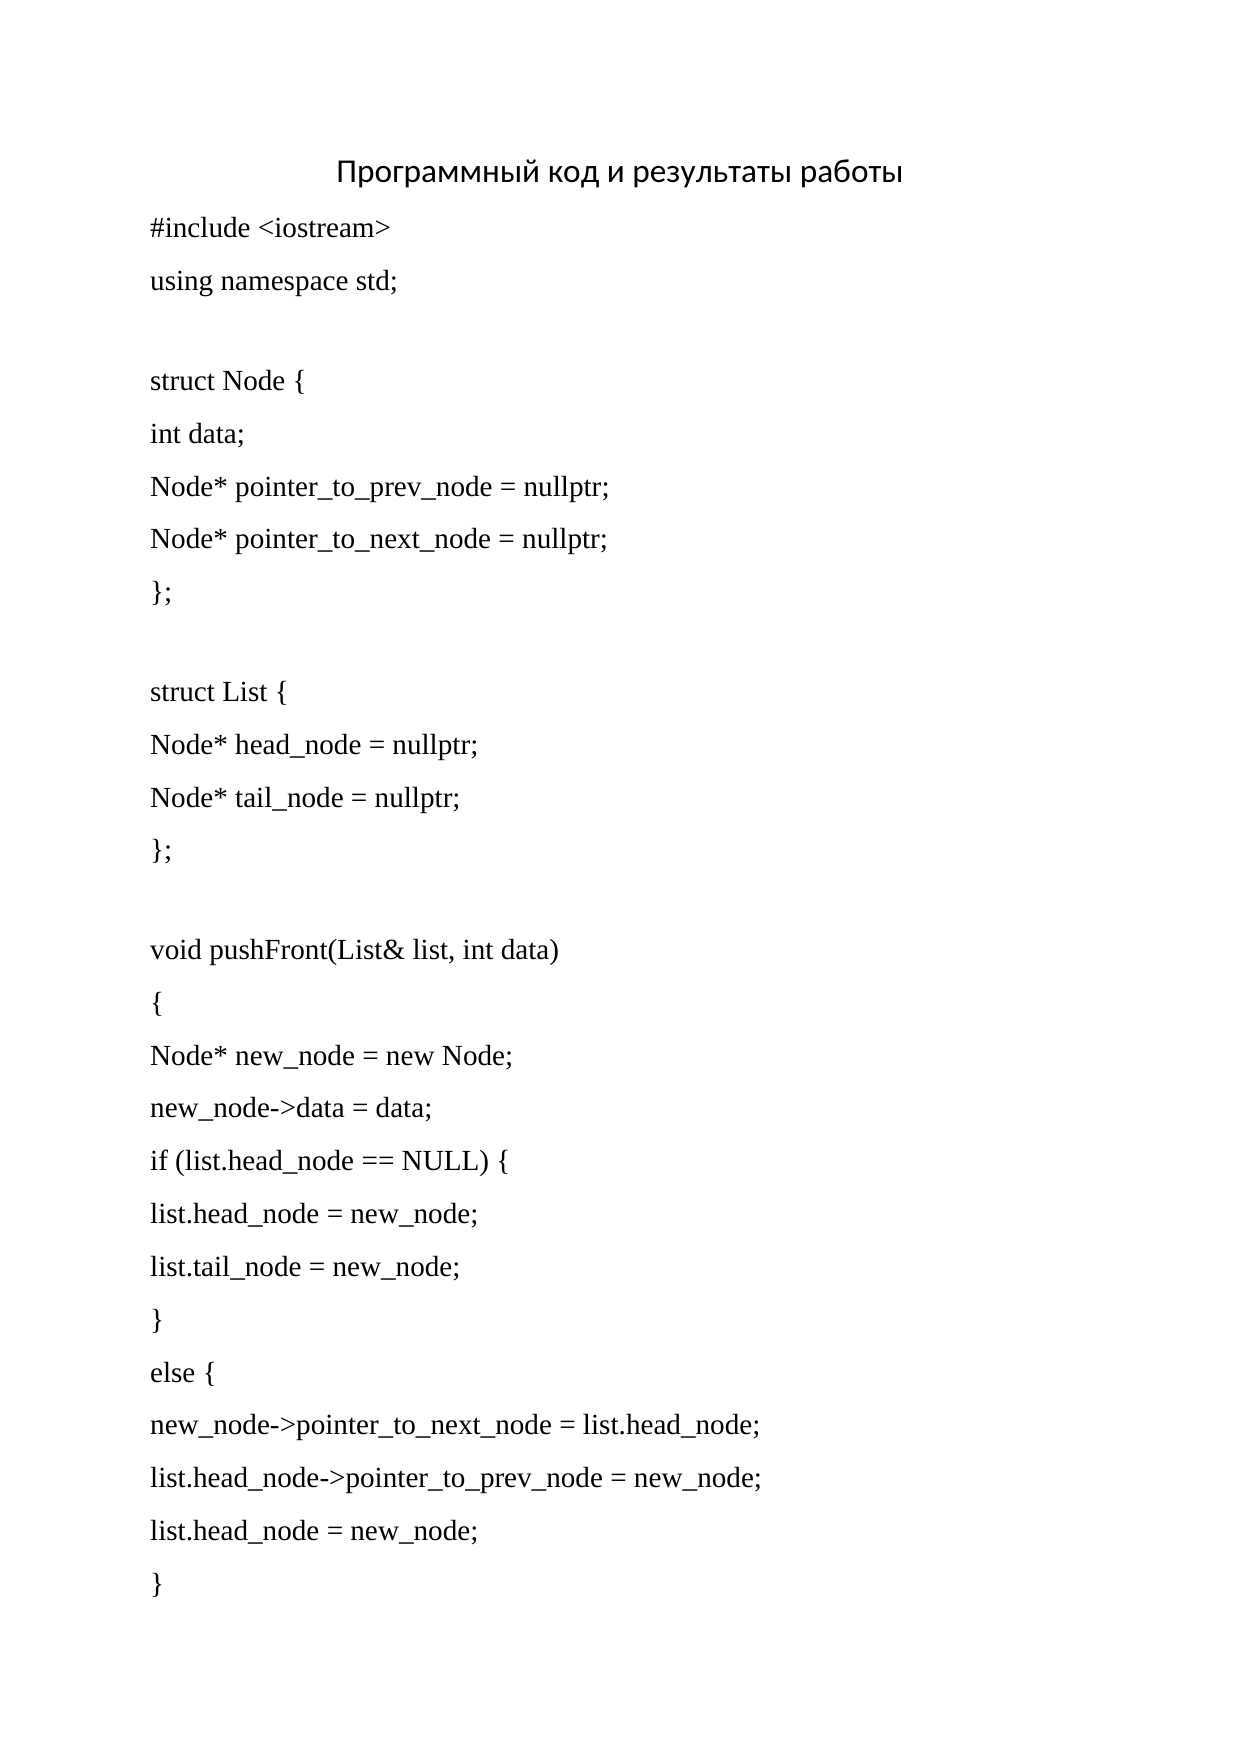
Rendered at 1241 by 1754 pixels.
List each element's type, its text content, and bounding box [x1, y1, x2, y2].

text struct Node { [150, 363, 1090, 397]
text }; [150, 832, 1090, 866]
text Программный код и результаты работы [150, 150, 1090, 191]
text } [150, 1566, 1090, 1599]
text new_node->data = data; [150, 1091, 1090, 1124]
text Node* head_node = nullptr; [150, 727, 1090, 760]
text }; [150, 574, 1090, 608]
text new_node->pointer_to_next_node = list.head_node; [150, 1407, 1090, 1441]
text list.head_node = new_node; [150, 1196, 1090, 1230]
text else { [150, 1355, 1090, 1388]
text Node* new_node = new Node; [150, 1038, 1090, 1071]
text Node* tail_node = nullptr; [150, 780, 1090, 813]
text Node* pointer_to_next_node = nullptr; [150, 522, 1090, 555]
text } [150, 1302, 1090, 1335]
text #include <iostream> [150, 211, 1090, 244]
text list.head_node = new_node; [150, 1513, 1090, 1547]
text void pushFront(List& list, int data) [150, 932, 1090, 966]
text list.tail_node = new_node; [150, 1249, 1090, 1283]
text struct List { [150, 674, 1090, 708]
text if (list.head_node == NULL) { [150, 1143, 1090, 1177]
text Node* pointer_to_prev_node = nullptr; [150, 469, 1090, 502]
text int data; [150, 416, 1090, 449]
text { [150, 985, 1090, 1018]
text using namespace std; [150, 263, 1090, 297]
text list.head_node->pointer_to_prev_node = new_node; [150, 1460, 1090, 1494]
